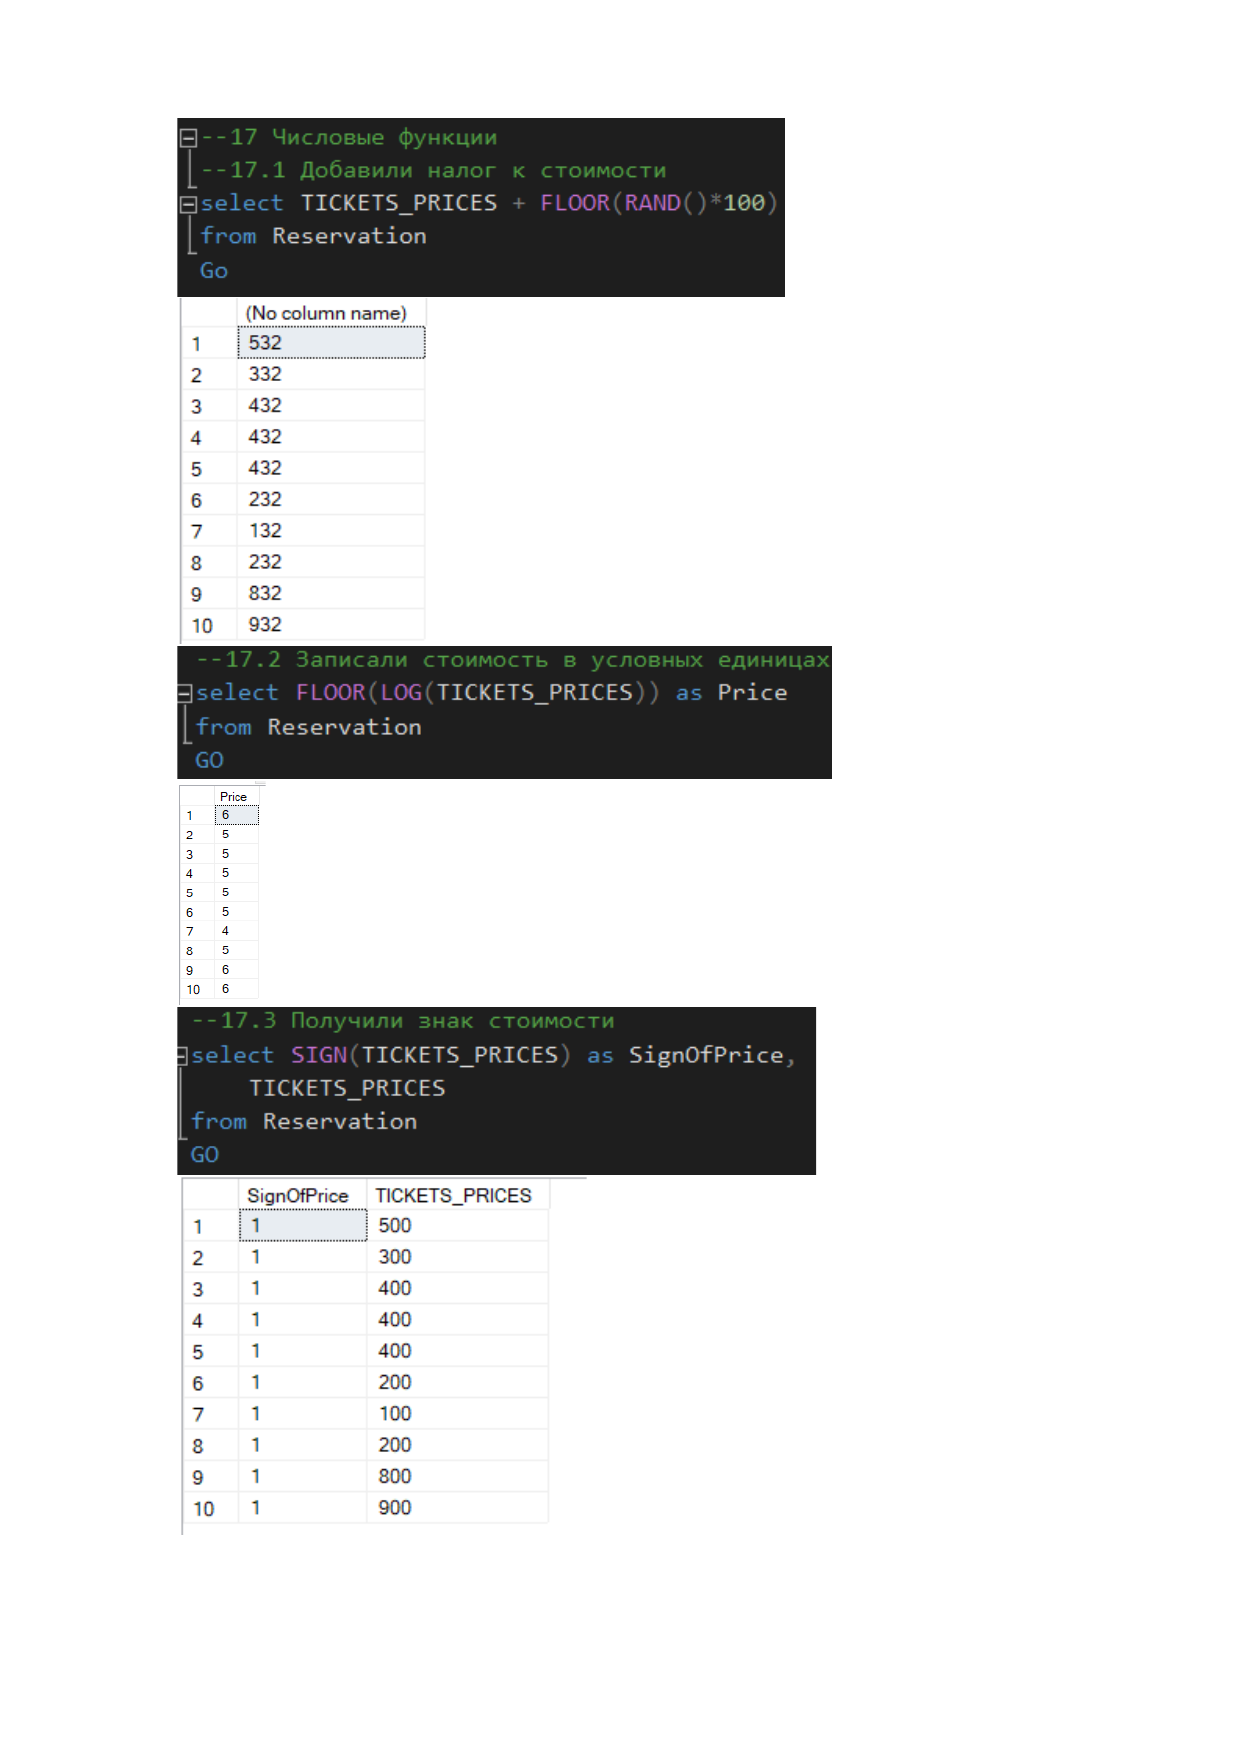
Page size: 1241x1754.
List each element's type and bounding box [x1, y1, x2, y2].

picture [177, 118, 785, 297]
picture [177, 298, 440, 644]
picture [177, 1007, 817, 1175]
picture [177, 646, 832, 779]
picture [177, 781, 266, 1005]
picture [177, 1176, 587, 1535]
